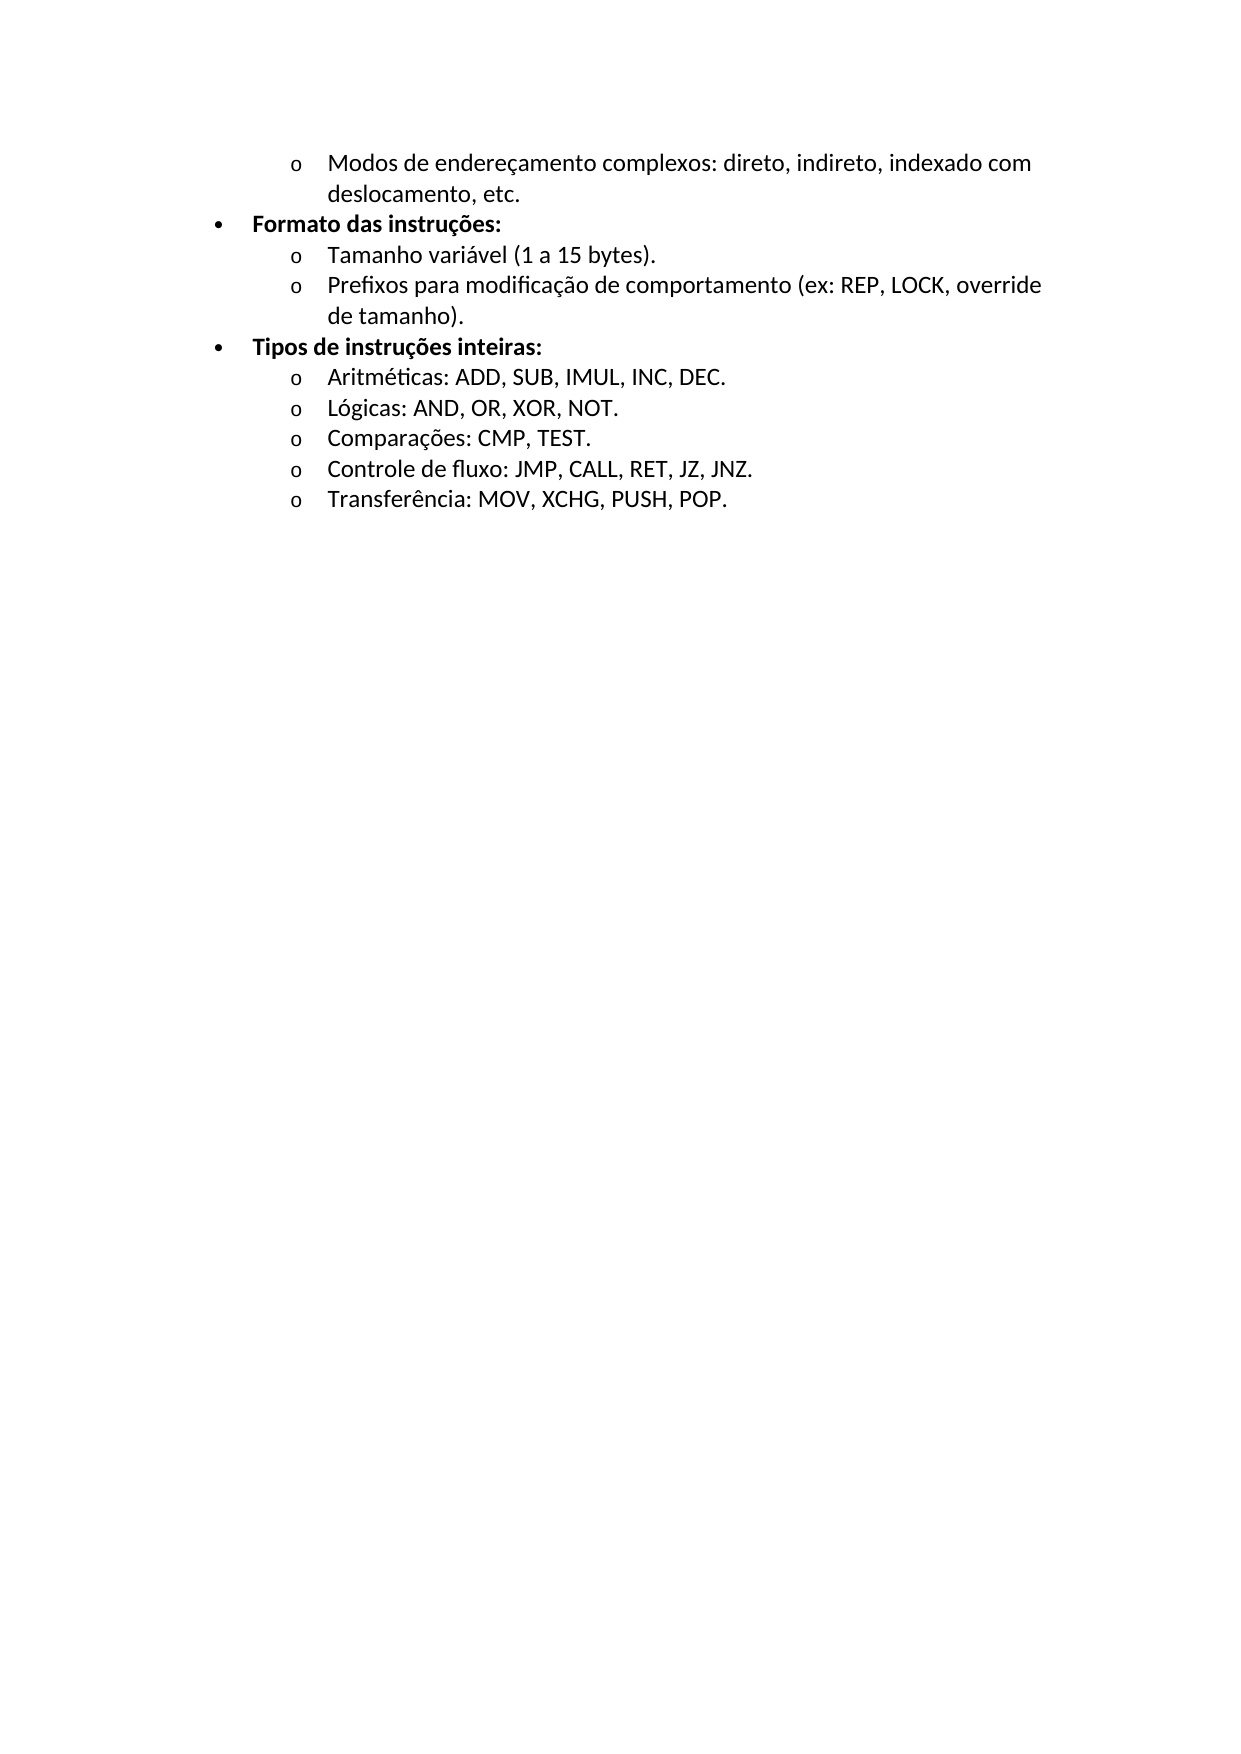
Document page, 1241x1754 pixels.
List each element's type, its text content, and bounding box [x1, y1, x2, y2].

list Tamanho variável (1 a 15 bytes). [290, 239, 1063, 270]
list Controle de fluxo: JMP, CALL, RET, JZ, JNZ. [290, 453, 1063, 483]
list Transferência: MOV, XCHG, PUSH, POP. [290, 483, 1063, 514]
list Modos de endereçamento complexos: direto, indireto, indexado com deslocamento, etc. [290, 148, 1063, 209]
list Tipos de instruções inteiras: [215, 331, 1063, 361]
list Aritméticas: ADD, SUB, IMUL, INC, DEC. [290, 361, 1063, 392]
list Lógicas: AND, OR, XOR, NOT. [290, 392, 1063, 422]
list Formato das instruções: [215, 209, 1063, 239]
list Comparações: CMP, TEST. [290, 422, 1063, 453]
list Prefixos para modificação de comportamento (ex: REP, LOCK, override de tamanho). [290, 270, 1063, 331]
